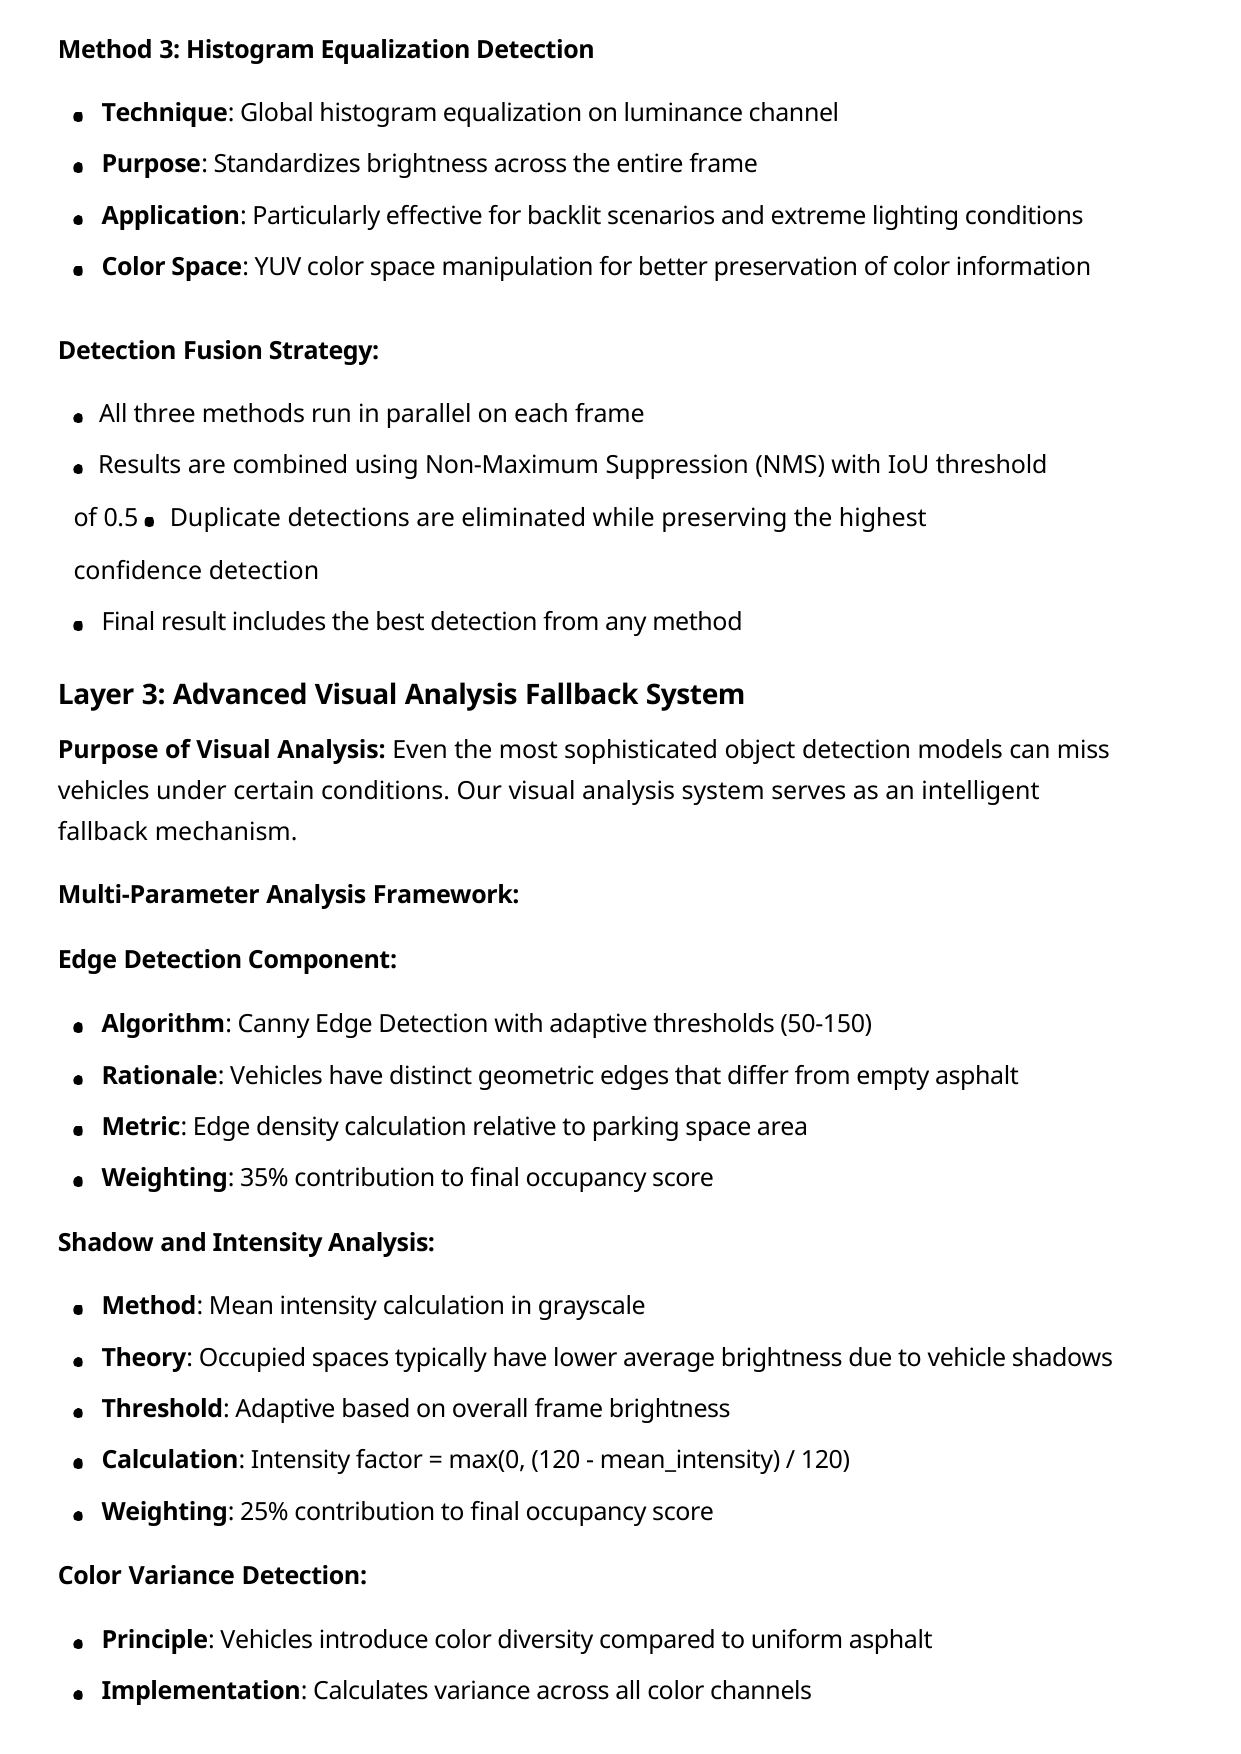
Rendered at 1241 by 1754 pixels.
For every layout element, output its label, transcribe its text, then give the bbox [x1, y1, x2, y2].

subtitle Detection Fusion Strategy: [58, 333, 1196, 367]
picture [73, 162, 83, 173]
text Implementation: Calculates variance across all color channels [73, 1673, 1196, 1707]
text Technique: Global histogram equalization on luminance channel [73, 94, 1196, 129]
text Principle: Vehicles introduce color diversity compared to uniform asphalt [73, 1622, 1196, 1656]
picture [73, 464, 83, 474]
picture [73, 1176, 83, 1187]
picture [73, 1690, 83, 1700]
picture [144, 517, 154, 527]
picture [73, 1357, 83, 1367]
subtitle Method 3: Histogram Equalization Detection [58, 31, 1196, 65]
text Algorithm: Canny Edge Detection with adaptive thresholds (50-150) [73, 1005, 1196, 1039]
text Edge Detection Component: [58, 942, 1196, 976]
subtitle Layer 3: Advanced Visual Analysis Fallback System [58, 674, 1196, 713]
subtitle Color Variance Detection: [58, 1557, 1196, 1591]
text Calculation: Intensity factor = max(0, (120 - mean_intensity) / 120) [73, 1442, 1196, 1476]
text Purpose: Standardizes brightness across the entire frame [73, 145, 1196, 179]
picture [73, 266, 83, 276]
subtitle Multi-Parameter Analysis Framework: [58, 877, 1196, 911]
text Weighting: 35% contribution to final occupancy score [73, 1159, 1196, 1193]
picture [73, 1022, 83, 1033]
picture [73, 112, 83, 122]
text Purpose of Visual Analysis: Even the most sophisticated object detection models can miss vehicles under certain conditions. Our visual analysis system serves as an intelligent fallback mechanism. [58, 732, 1122, 848]
text Method: Mean intensity calculation in grayscale [73, 1288, 1196, 1322]
picture [73, 1458, 83, 1469]
picture [73, 1511, 83, 1521]
text All three methods run in parallel on each frame [73, 396, 1196, 430]
text Metric: Edge density calculation relative to parking space area [73, 1109, 1196, 1143]
text Color Space: YUV color space manipulation for better preservation of color information [73, 248, 1196, 283]
picture [73, 215, 83, 225]
picture [73, 1305, 83, 1315]
text Results are combined using Non-Maximum Suppression (NMS) with IoU threshold of 0.5 Duplicate detections are eliminated while preserving the highest confidence detection [73, 447, 1048, 586]
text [73, 1494, 1196, 1528]
picture [73, 1075, 83, 1085]
text Rationale: Vehicles have distinct geometric edges that differ from empty asphalt [73, 1058, 1196, 1092]
text Theory: Occupied spaces typically have lower average brightness due to vehicle shadows [73, 1340, 1196, 1374]
picture [73, 621, 83, 631]
picture [73, 413, 83, 423]
text Final result includes the best detection from any method [73, 605, 1196, 637]
picture [73, 1126, 83, 1136]
text Threshold: Adaptive based on overall frame brightness [73, 1391, 1196, 1425]
subtitle Shadow and Intensity Analysis: [58, 1224, 1196, 1258]
picture [73, 1408, 83, 1418]
text Application: Particularly effective for backlit scenarios and extreme lighting conditions [73, 198, 1196, 232]
picture [73, 1639, 83, 1649]
